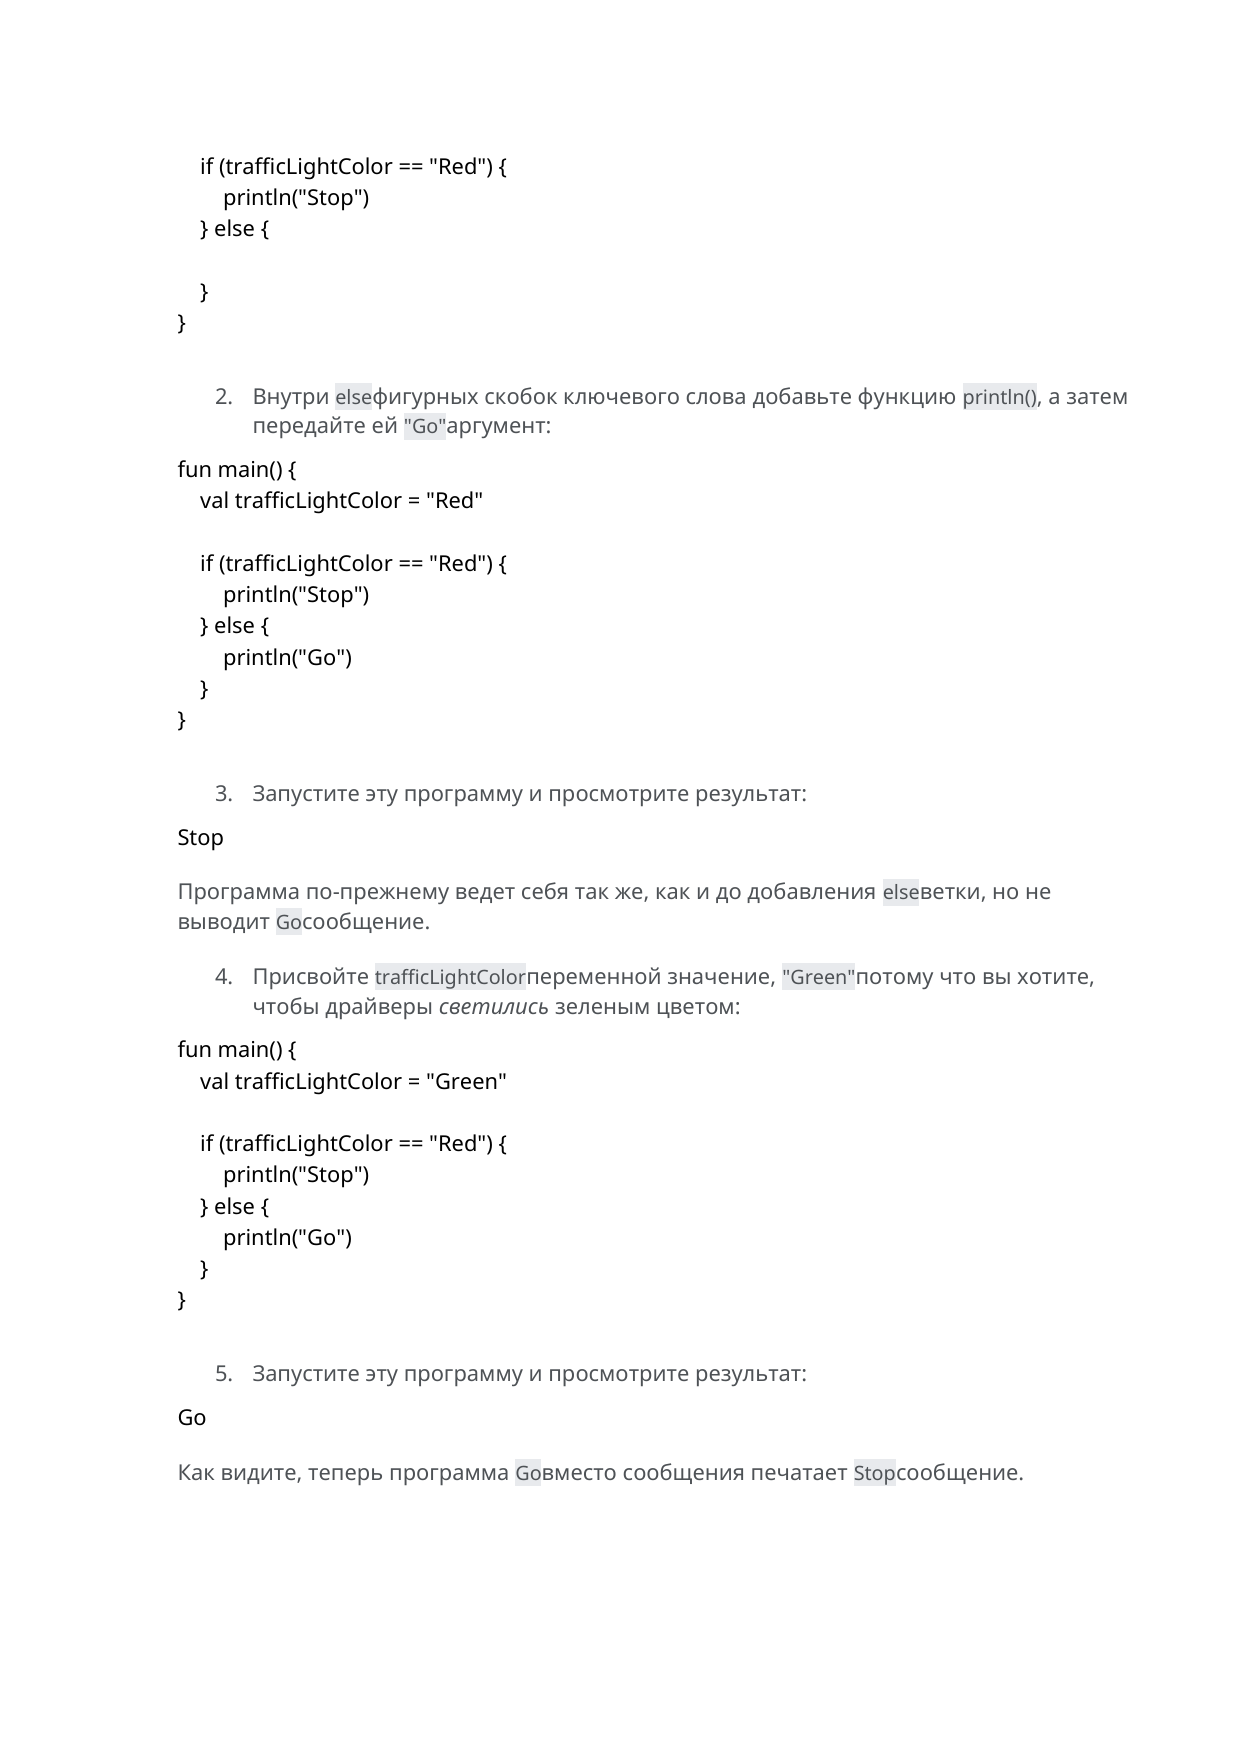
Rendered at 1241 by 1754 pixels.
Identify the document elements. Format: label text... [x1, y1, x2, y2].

list Присвойте trafficLightColorпеременной значение, "Green"потому что вы хотите, чтобы драйверы светились зеленым цветом: [215, 961, 1152, 1020]
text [177, 118, 1152, 368]
list Запустите эту программу и просмотрите результат: [215, 1358, 1152, 1388]
list Внутри elseфигурных скобок ключевого слова добавьте функцию println(), а затем передайте ей "Go"аргумент: [215, 381, 1152, 440]
text Go [177, 1400, 1152, 1431]
text Как видите, теперь программа Goвместо сообщения печатает Stopсообщение. [177, 1456, 1152, 1486]
list Запустите эту программу и просмотрите результат: [215, 778, 1152, 807]
text fun main() { val trafficLightColor = "Red" if (trafficLightColor == "Red") { println("Stop") } else { println("Go") } } [177, 453, 1152, 765]
text Stop [177, 820, 1152, 851]
text fun main() { val trafficLightColor = "Green" if (trafficLightColor == "Red") { println("Stop") } else { println("Go") } } [177, 1033, 1152, 1345]
text Программа по-прежнему ведет себя так же, как и до добавления elseветки, но не выводит Goсообщение. [177, 876, 1152, 936]
